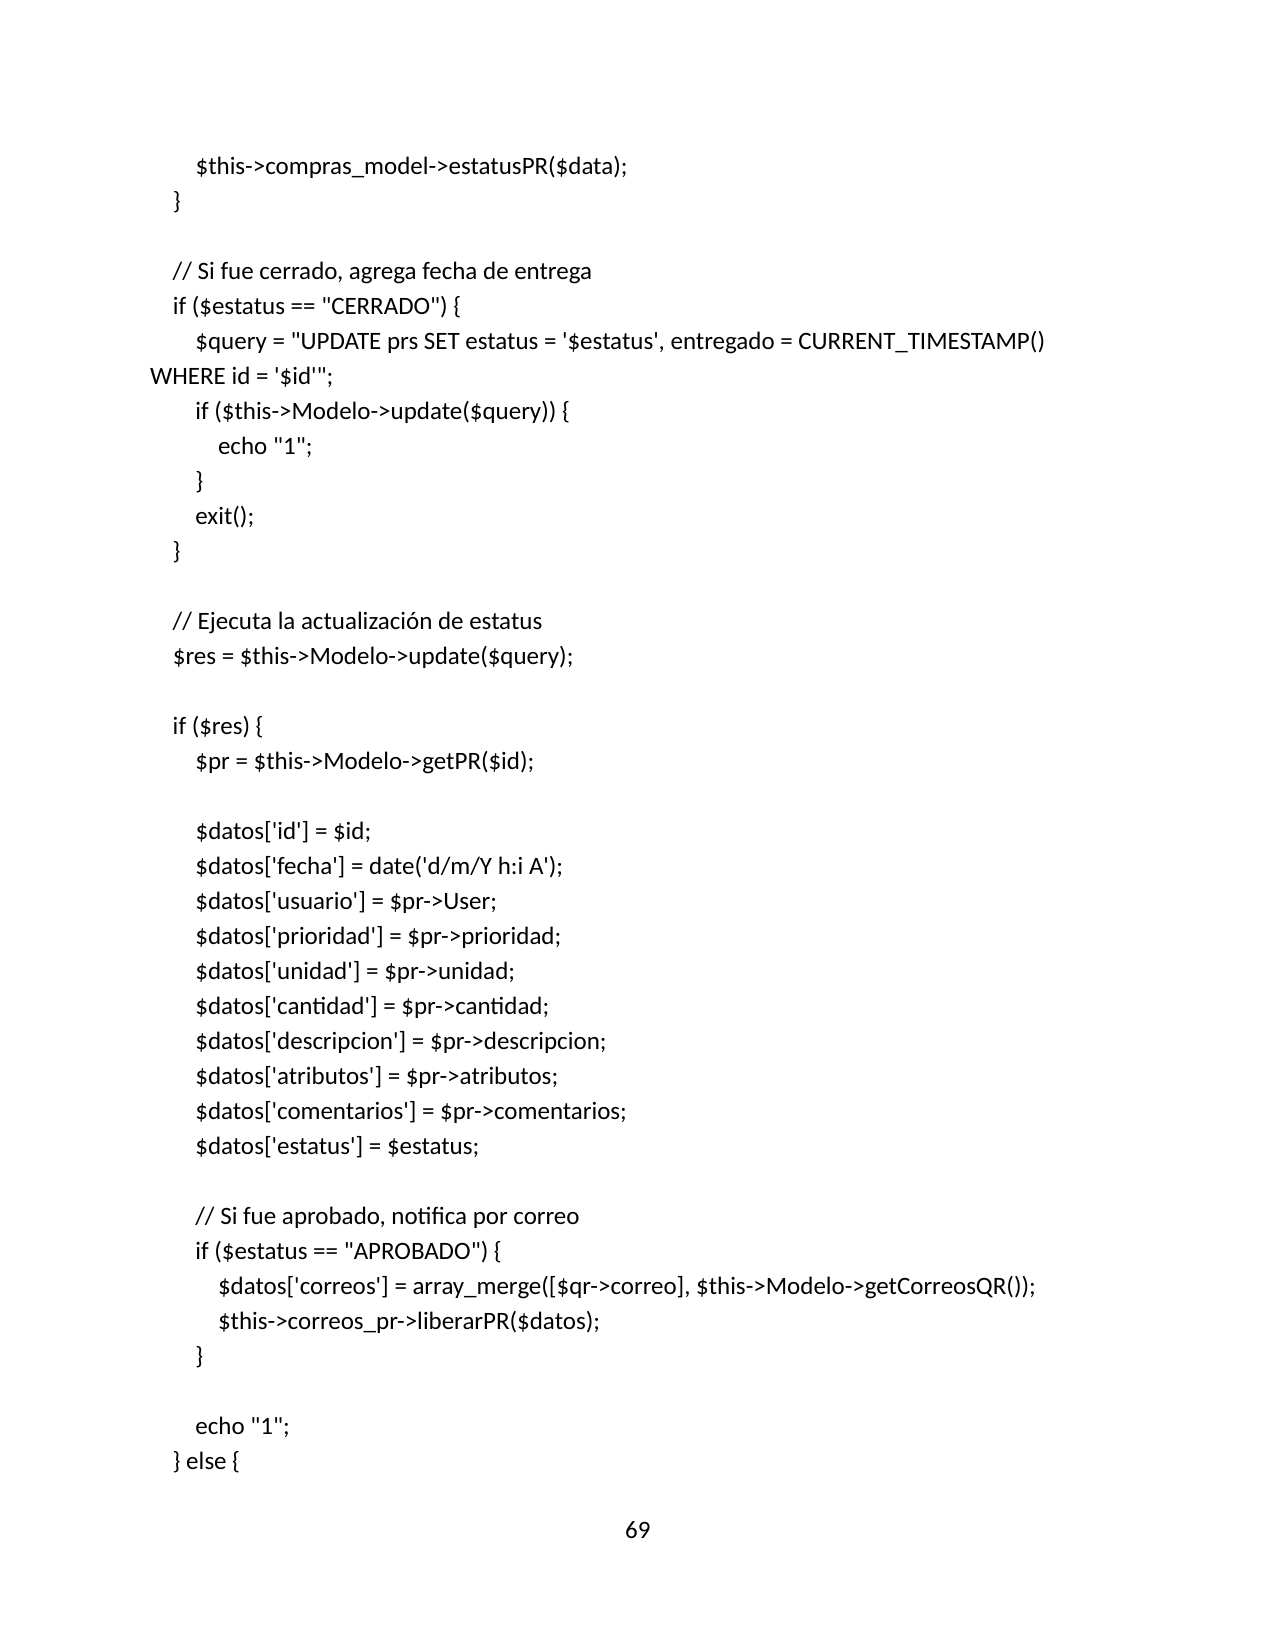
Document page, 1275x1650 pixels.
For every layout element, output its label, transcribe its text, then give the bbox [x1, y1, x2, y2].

text $res = $this->Modelo->update($query); [150, 640, 1125, 671]
text } [150, 535, 1125, 566]
text $datos['usuario'] = $pr->User; [150, 885, 1125, 916]
text $datos['prioridad'] = $pr->prioridad; [150, 920, 1125, 951]
text if ($this->Modelo->update($query)) { [150, 395, 1125, 426]
text } [150, 185, 1125, 216]
text echo "1"; [150, 1410, 1125, 1441]
text $datos['atributos'] = $pr->atributos; [150, 1060, 1125, 1091]
text exit(); [150, 500, 1125, 531]
text $query = "UPDATE prs SET estatus = '$estatus', entregado = CURRENT_TIMESTAMP() WHERE id = '$id'"; [150, 325, 1125, 391]
text } [150, 465, 1125, 496]
text if ($estatus == "CERRADO") { [150, 290, 1125, 321]
text } [150, 1340, 1125, 1371]
text $this->compras_model->estatusPR($data); [150, 150, 1125, 181]
text $datos['cantidad'] = $pr->cantidad; [150, 990, 1125, 1021]
text echo "1"; [150, 430, 1125, 461]
text $datos['correos'] = array_merge([$qr->correo], $this->Modelo->getCorreosQR()); [150, 1270, 1125, 1301]
text $datos['unidad'] = $pr->unidad; [150, 955, 1125, 986]
text $datos['estatus'] = $estatus; [150, 1130, 1125, 1161]
text } else { [150, 1445, 1125, 1476]
text if ($res) { [150, 710, 1125, 741]
text $datos['comentarios'] = $pr->comentarios; [150, 1095, 1125, 1126]
text if ($estatus == "APROBADO") { [150, 1235, 1125, 1266]
text // Si fue aprobado, notifica por correo [150, 1200, 1125, 1231]
text // Ejecuta la actualización de estatus [150, 605, 1125, 636]
text $datos['fecha'] = date('d/m/Y h:i A'); [150, 850, 1125, 881]
text $datos['descripcion'] = $pr->descripcion; [150, 1025, 1125, 1056]
text // Si fue cerrado, agrega fecha de entrega [150, 255, 1125, 286]
text $pr = $this->Modelo->getPR($id); [150, 745, 1125, 776]
text $this->correos_pr->liberarPR($datos); [150, 1305, 1125, 1336]
text $datos['id'] = $id; [150, 815, 1125, 846]
